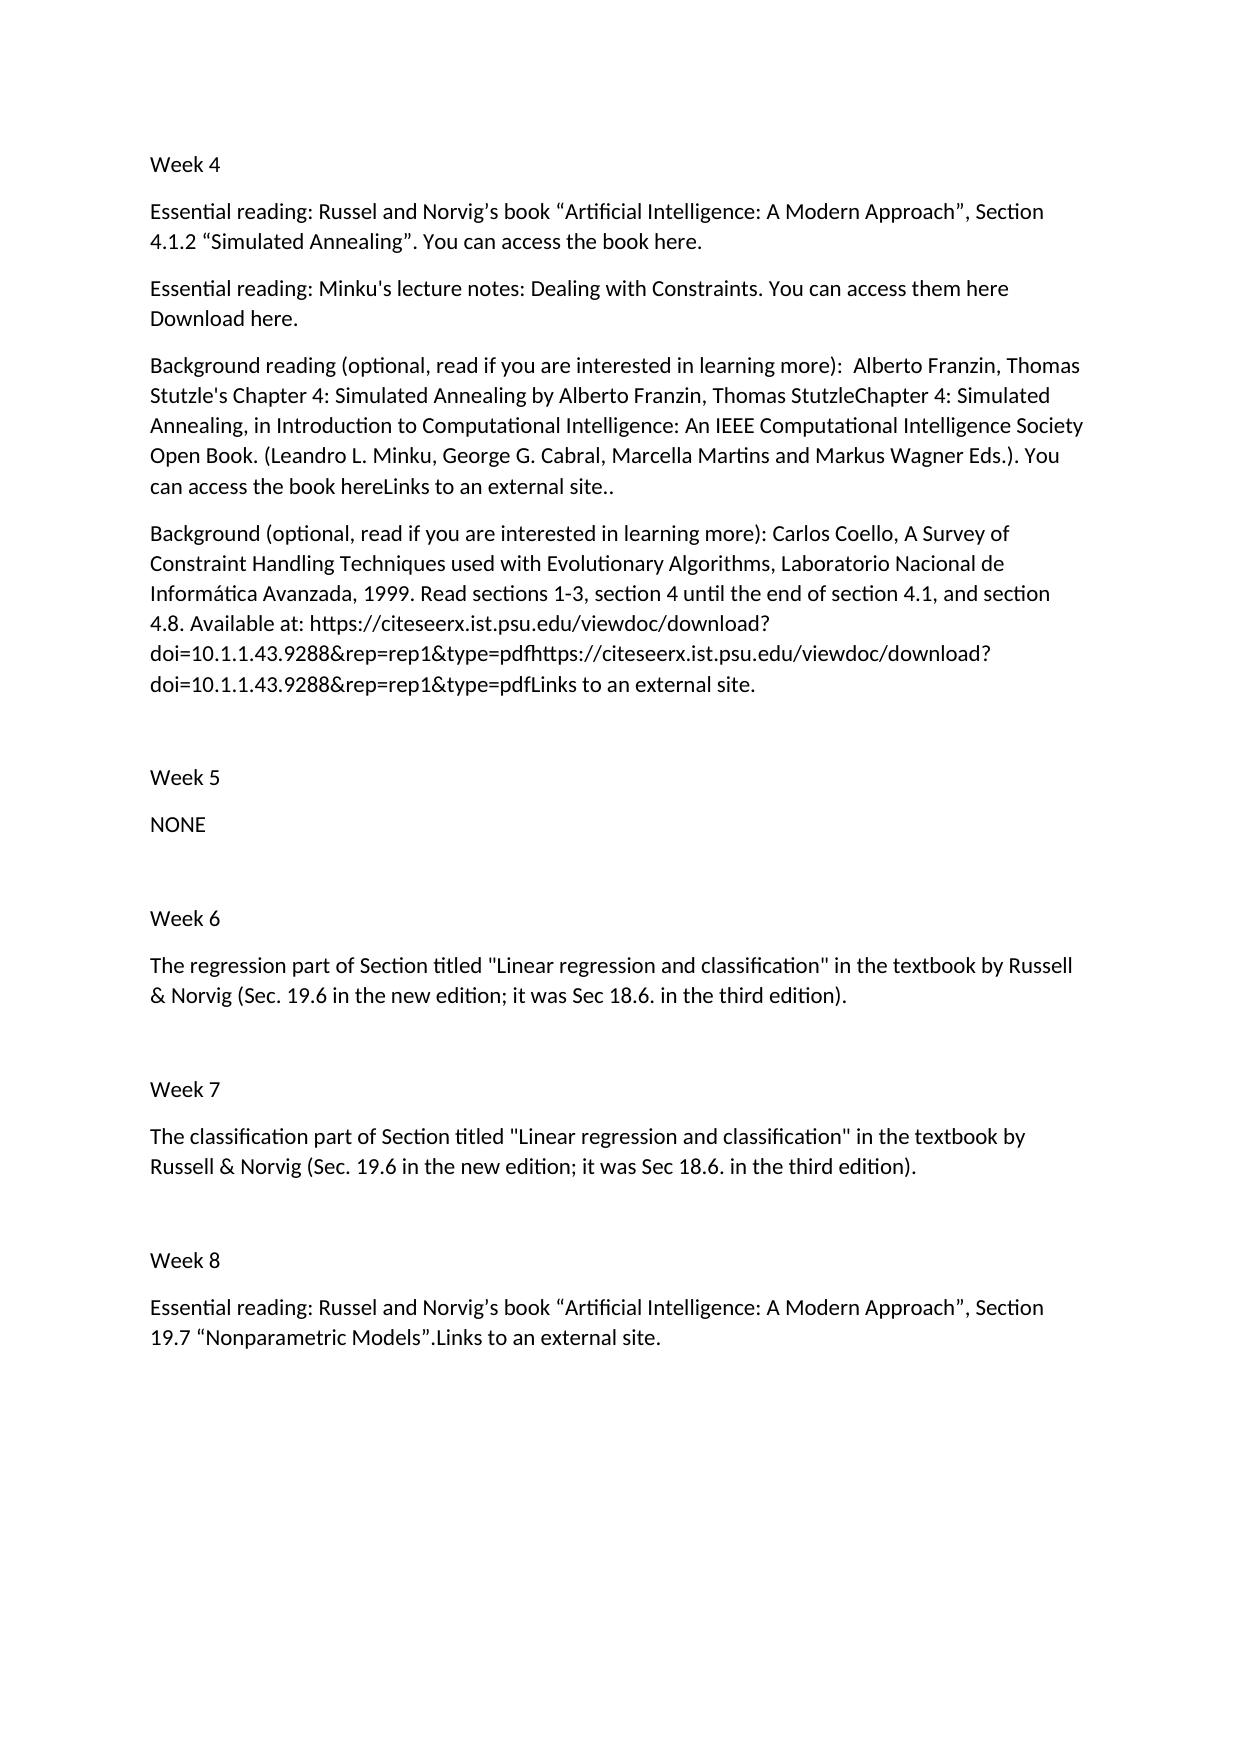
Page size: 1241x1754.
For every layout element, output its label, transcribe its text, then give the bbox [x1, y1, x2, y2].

text NONE [150, 810, 1090, 838]
text Essential reading: Russel and Norvig’s book “Artificial Intelligence: A Modern Approach”, Section 19.7 “Nonparametric Models”.Links to an external site. [150, 1293, 1090, 1351]
text Week 5 [150, 763, 1090, 792]
text Week 8 [150, 1246, 1090, 1274]
text Essential reading: Russel and Norvig’s book “Artificial Intelligence: A Modern Approach”, Section 4.1.2 “Simulated Annealing”. You can access the book here. [150, 197, 1090, 255]
text Background reading (optional, read if you are interested in learning more): Alberto Franzin, Thomas Stutzle's Chapter 4: Simulated Annealing by Alberto Franzin, Thomas StutzleChapter 4: Simulated Annealing, in Introduction to Computational Intelligence: An IEEE Computational Intelligence Society Open Book. (Leandro L. Minku, George G. Cabral, Marcella Martins and Markus Wagner Eds.). You can access the book hereLinks to an external site.. [150, 351, 1090, 500]
text Week 7 [150, 1075, 1090, 1103]
text Week 4 [150, 150, 1090, 178]
text Week 6 [150, 904, 1090, 932]
text The classification part of Section titled "Linear regression and classification" in the textbook by Russell & Norvig (Sec. 19.6 in the new edition; it was Sec 18.6. in the third edition). [150, 1122, 1090, 1180]
text Background (optional, read if you are interested in learning more): Carlos Coello, A Survey of Constraint Handling Techniques used with Evolutionary Algorithms, Laboratorio Nacional de Informática Avanzada, 1999. Read sections 1-3, section 4 until the end of section 4.1, and section 4.8. Available at: https://citeseerx.ist.psu.edu/viewdoc/download?doi=10.1.1.43.9288&rep=rep1&type=pdfhttps://citeseerx.ist.psu.edu/viewdoc/download?doi=10.1.1.43.9288&rep=rep1&type=pdfLinks to an external site. [150, 519, 1090, 698]
text Essential reading: Minku's lecture notes: Dealing with Constraints. You can access them here Download here. [150, 274, 1090, 332]
text The regression part of Section titled "Linear regression and classification" in the textbook by Russell & Norvig (Sec. 19.6 in the new edition; it was Sec 18.6. in the third edition). [150, 951, 1090, 1009]
